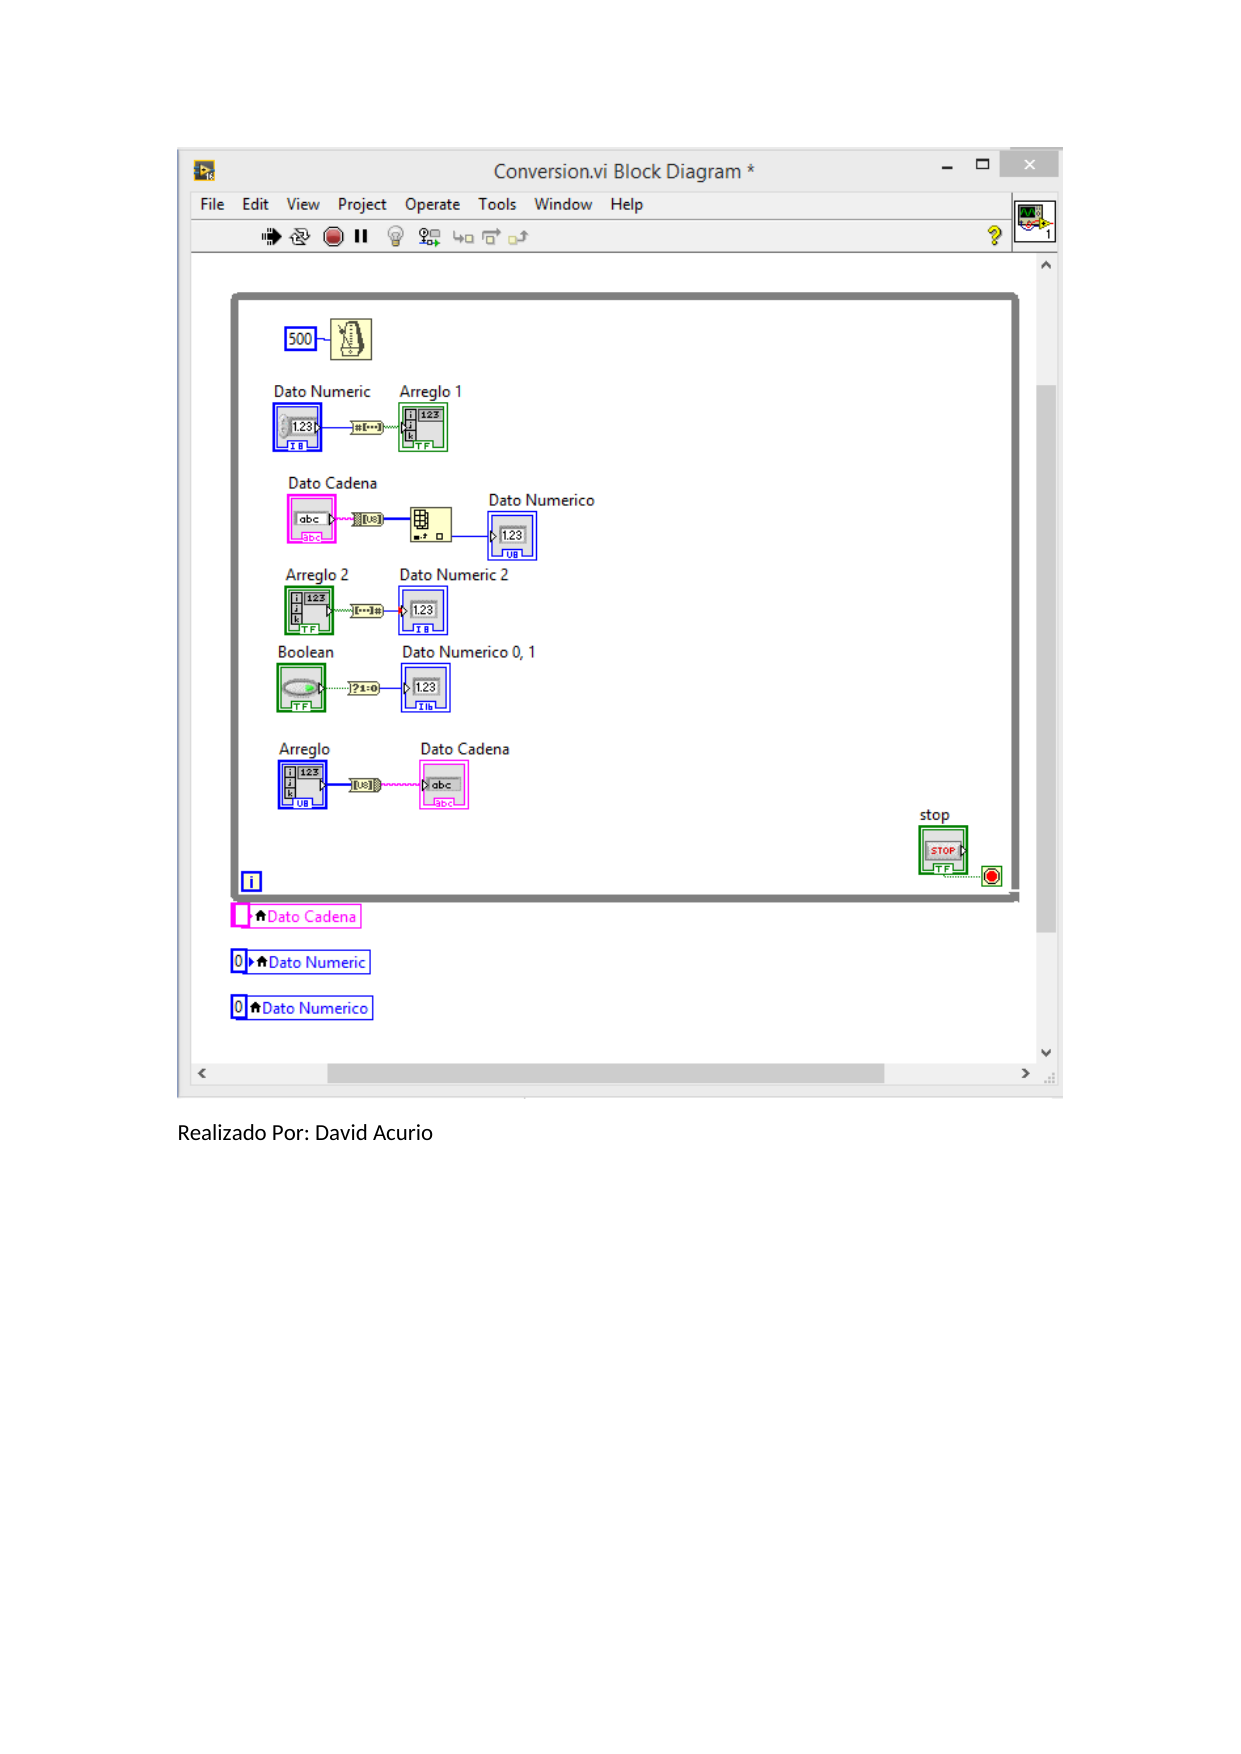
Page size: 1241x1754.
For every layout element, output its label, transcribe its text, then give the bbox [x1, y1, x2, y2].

text Realizado Por: David Acurio [177, 1118, 1063, 1146]
